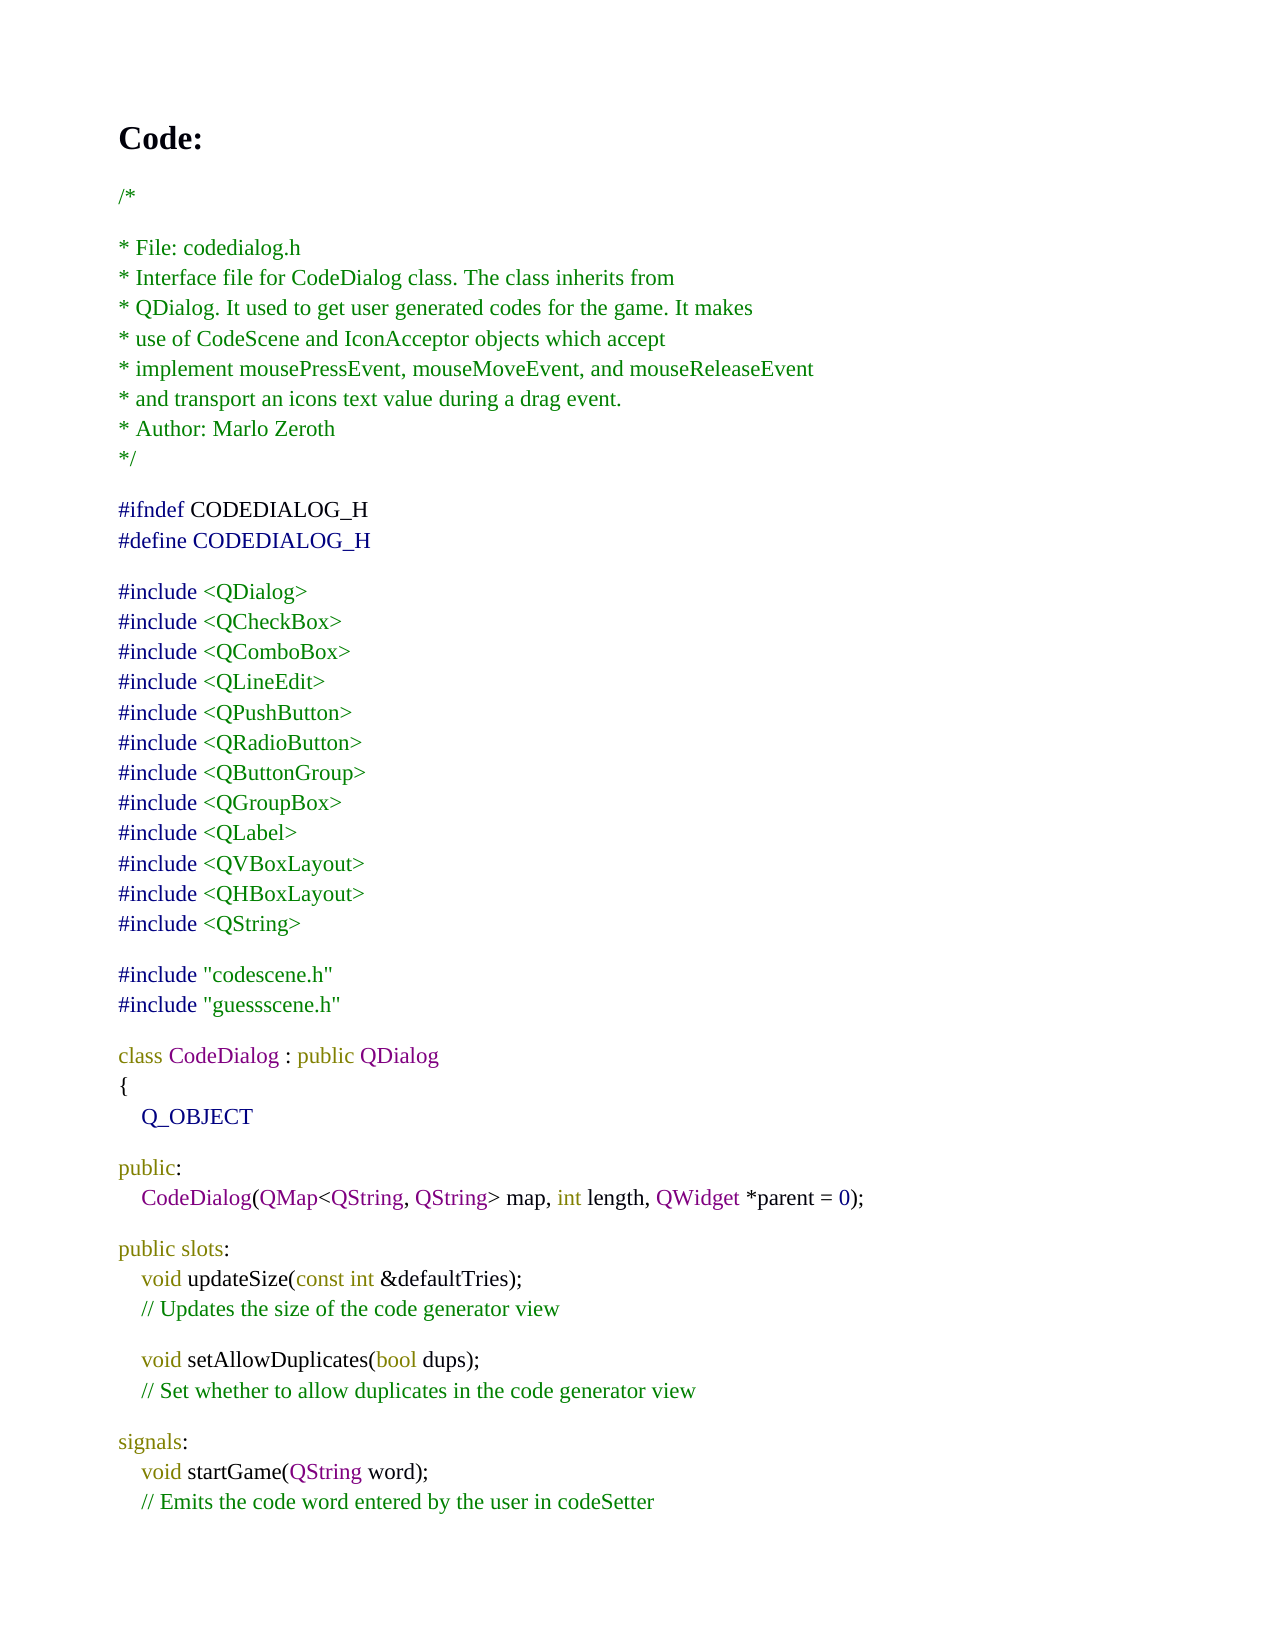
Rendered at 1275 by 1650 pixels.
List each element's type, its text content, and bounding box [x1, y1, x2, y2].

text * and transport an icons text value during a drag event. [118, 385, 1157, 411]
text #include "codescene.h" [118, 961, 1157, 987]
text #include <QVBoxLayout> [118, 850, 1157, 876]
text #include <QLineEdit> [118, 668, 1157, 695]
text void updateSize(const int &defaultTries); [118, 1265, 1157, 1292]
text * Author: Marlo Zeroth [118, 415, 1157, 442]
text #include <QPushButton> [118, 699, 1157, 725]
text * File: codedialog.h [118, 234, 1157, 260]
text Q_OBJECT [118, 1103, 1157, 1129]
text * use of CodeScene and IconAcceptor objects which accept [118, 325, 1157, 351]
text public: [118, 1154, 1157, 1180]
text * implement mousePressEvent, mouseMoveEvent, and mouseReleaseEvent [118, 355, 1157, 381]
text #include <QRadioButton> [118, 729, 1157, 755]
text #include <QDialog> [118, 578, 1157, 604]
text #include <QString> [118, 910, 1157, 936]
text class CodeDialog : public QDialog [118, 1042, 1157, 1069]
text public slots: [118, 1235, 1157, 1261]
text // Emits the code word entered by the user in codeSetter [118, 1488, 1157, 1514]
text void setAllowDuplicates(bool dups); [118, 1347, 1157, 1373]
text signals: [118, 1428, 1157, 1454]
text // Updates the size of the code generator view [118, 1296, 1157, 1322]
text void startGame(QString word); [118, 1458, 1157, 1484]
text #ifndef CODEDIALOG_H [118, 497, 1157, 523]
text Code: [118, 118, 1157, 156]
text */ [118, 446, 1157, 472]
text #include <QGroupBox> [118, 789, 1157, 816]
text * Interface file for CodeDialog class. The class inherits from [118, 264, 1157, 291]
text #include <QHBoxLayout> [118, 880, 1157, 906]
text #include "guessscene.h" [118, 991, 1157, 1018]
text #include <QCheckBox> [118, 608, 1157, 634]
text CodeDialog(QMap<QString, QString> map, int length, QWidget *parent = 0); [118, 1184, 1157, 1210]
text * QDialog. It used to get user generated codes for the game. It makes [118, 294, 1157, 321]
text #include <QLabel> [118, 819, 1157, 846]
text /* [118, 183, 1157, 209]
text { [118, 1073, 1157, 1099]
text #define CODEDIALOG_H [118, 527, 1157, 553]
text // Set whether to allow duplicates in the code generator view [118, 1377, 1157, 1403]
text #include <QButtonGroup> [118, 759, 1157, 785]
text #include <QComboBox> [118, 638, 1157, 664]
